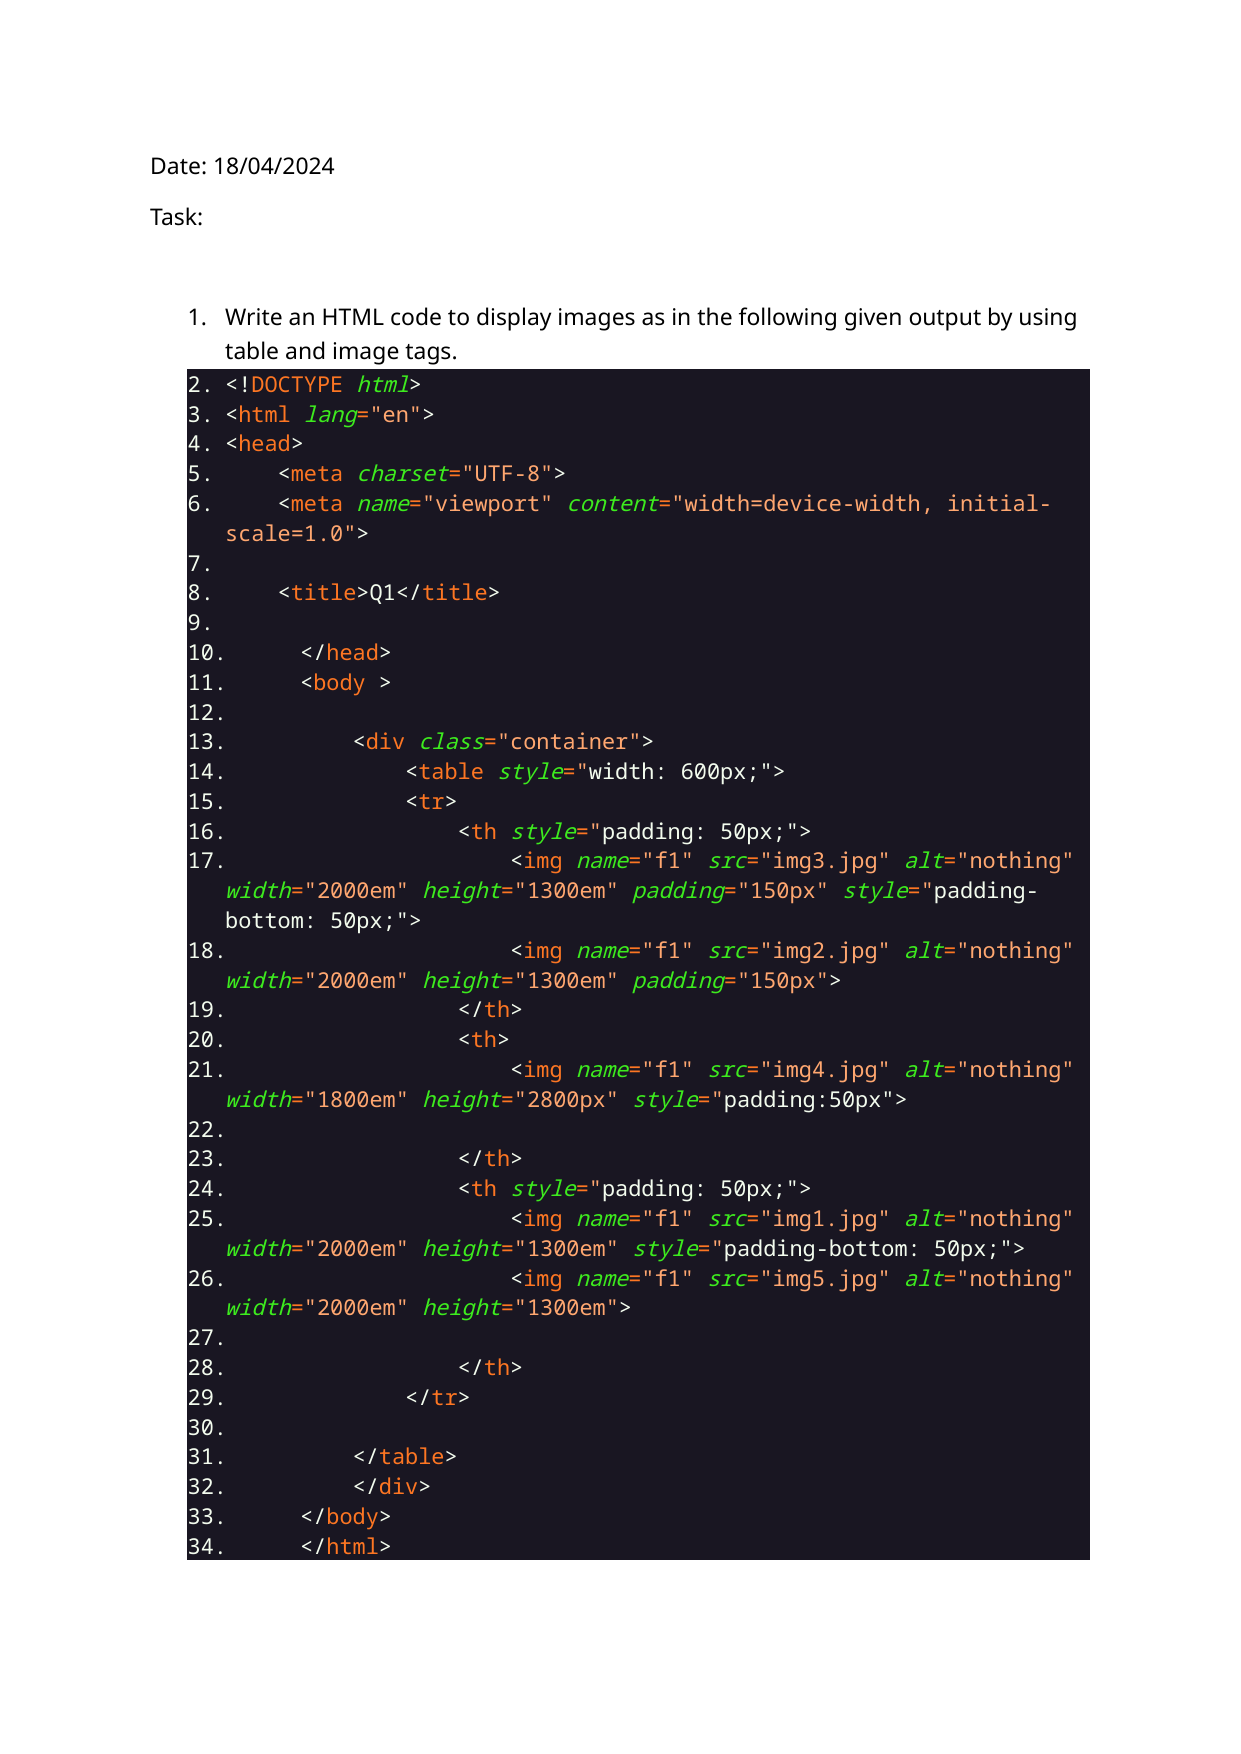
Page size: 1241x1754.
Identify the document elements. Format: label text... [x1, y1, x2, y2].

list </th> [187, 1143, 1090, 1173]
list <th style="padding: 50px;"> [187, 1173, 1090, 1203]
list </html> [187, 1531, 1090, 1560]
list <html lang="en"> [187, 398, 1090, 428]
list <img name="f1" src="img2.jpg" alt="nothing" width="2000em" height="1300em" padding="150px"> [187, 935, 1090, 994]
list <tr> [187, 786, 1090, 816]
list </th> [187, 1352, 1090, 1382]
list <body > [187, 667, 1090, 696]
list <head> [187, 428, 1090, 458]
text Task: [150, 200, 1090, 232]
list </table> [187, 1441, 1090, 1471]
list </tr> [187, 1382, 1090, 1411]
list </th> [187, 994, 1090, 1024]
list Write an HTML code to display images as in the following given output by using table and image tags. [187, 301, 1090, 366]
list <div class="container"> [187, 726, 1090, 756]
list <!DOCTYPE html> [187, 369, 1090, 398]
list <img name="f1" src="img3.jpg" alt="nothing" width="2000em" height="1300em" padding="150px" style="padding-bottom: 50px;"> [187, 845, 1090, 935]
list <th style="padding: 50px;"> [187, 816, 1090, 845]
list </body> [187, 1501, 1090, 1531]
list <meta name="viewport" content="width=device-width, initial-scale=1.0"> [187, 488, 1090, 547]
list </div> [187, 1471, 1090, 1501]
list <th> [187, 1024, 1090, 1054]
list <table style="width: 600px;"> [187, 756, 1090, 786]
list <meta charset="UTF-8"> [187, 458, 1090, 488]
list <title>Q1</title> [187, 577, 1090, 607]
text Date: 18/04/2024 [150, 150, 1090, 181]
list <img name="f1" src="img1.jpg" alt="nothing" width="2000em" height="1300em" style="padding-bottom: 50px;"> [187, 1203, 1090, 1262]
list <img name="f1" src="img5.jpg" alt="nothing" width="2000em" height="1300em"> [187, 1262, 1090, 1322]
list </head> [187, 637, 1090, 667]
list <img name="f1" src="img4.jpg" alt="nothing" width="1800em" height="2800px" style="padding:50px"> [187, 1054, 1090, 1113]
